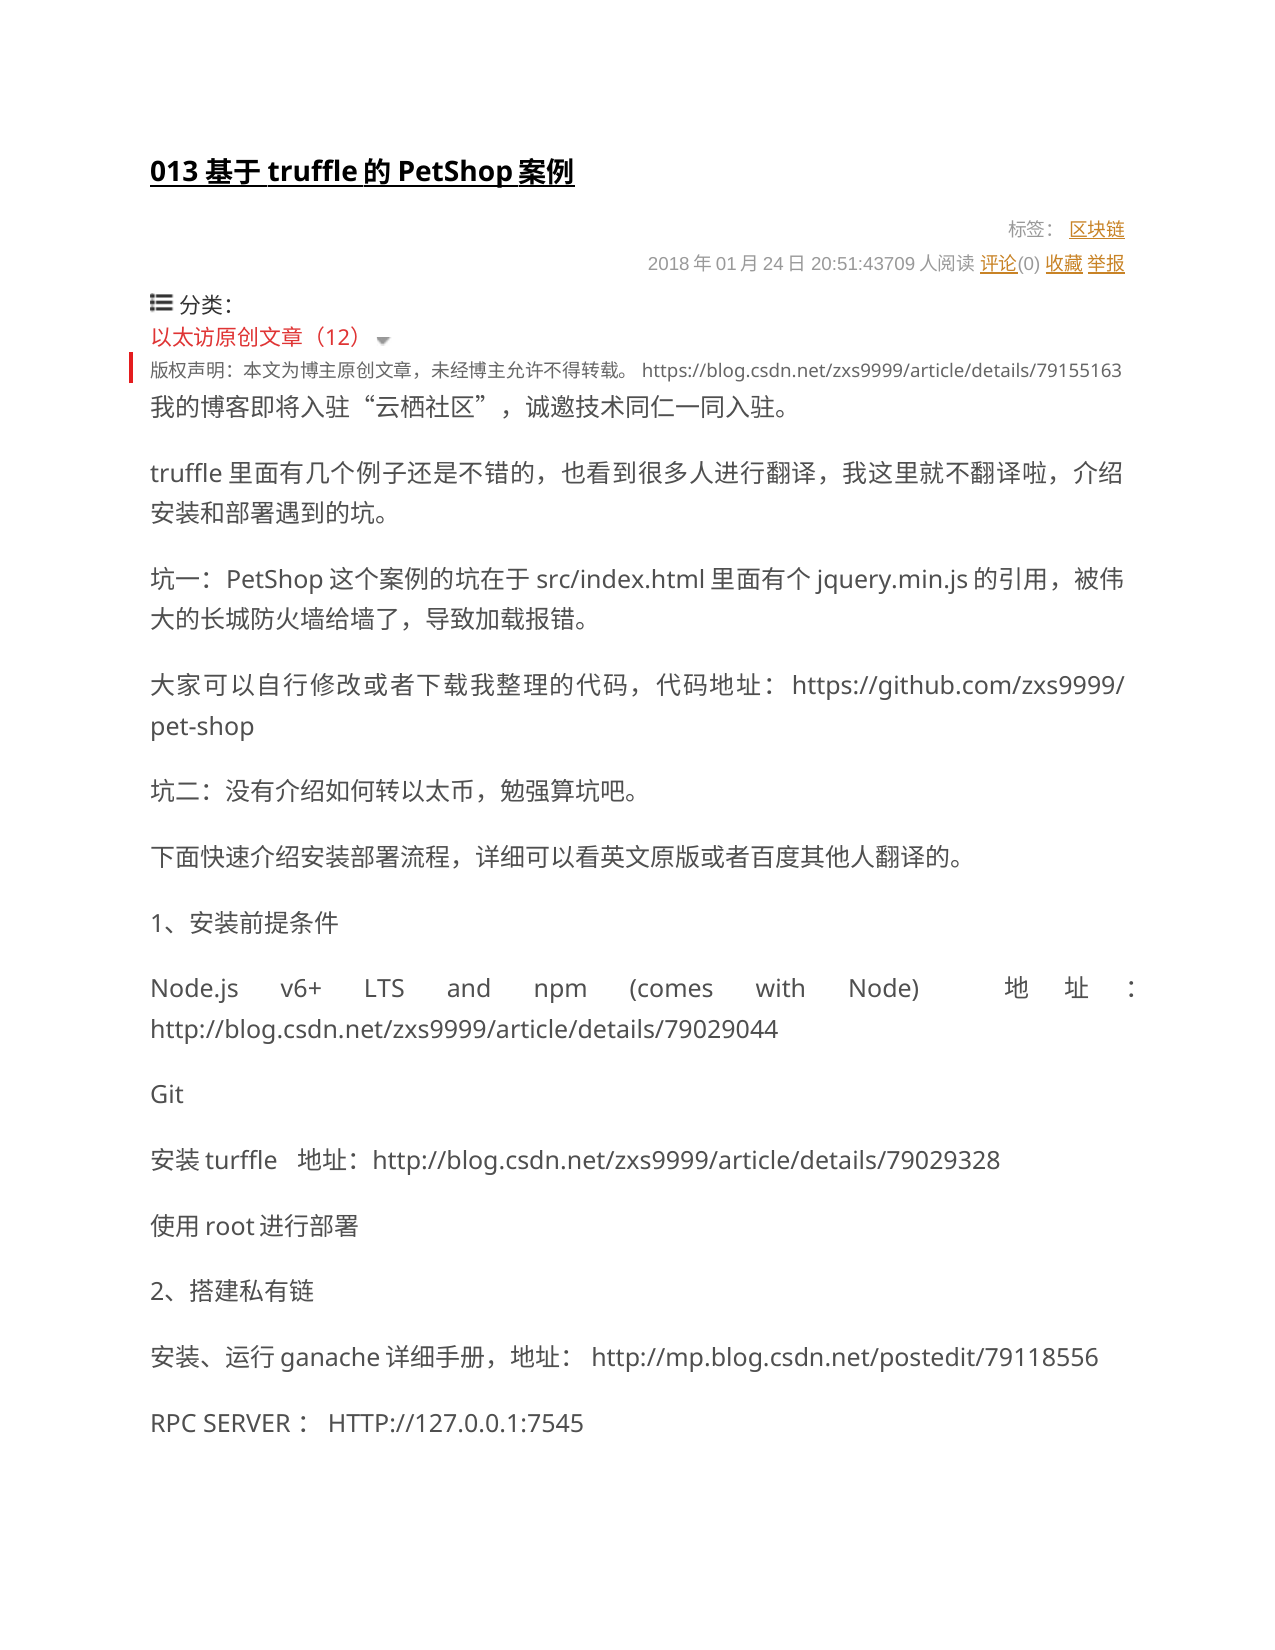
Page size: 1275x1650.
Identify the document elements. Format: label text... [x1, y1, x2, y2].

text 坑二：没有介绍如何转以太币，勉强算坑吧。 [150, 767, 1125, 808]
text Node.js v6+ LTS and npm (comes with Node) 地址：http://blog.csdn.net/zxs9999/article/details/79029044 [150, 964, 1125, 1046]
picture [150, 293, 174, 314]
text truffle里面有几个例子还是不错的，也看到很多人进行翻译，我这里就不翻译啦，介绍安装和部署遇到的坑。 [150, 449, 1125, 530]
text 坑一：PetShop这个案例的坑在于src/index.html里面有个jquery.min.js的引用，被伟大的长城防火墙给墙了，导致加载报错。 [150, 555, 1125, 636]
text 2、搭建私有链 [150, 1267, 1125, 1308]
text 1、安装前提条件 [150, 899, 1125, 939]
text 013 基于truffle的PetShop案例 [150, 150, 1125, 191]
text 分类： [150, 276, 1125, 320]
text 2018年01月24日 20:51:43709人阅读 评论(0) 收藏 举报 [150, 242, 1125, 276]
text 以太访原创文章（12） [150, 320, 1125, 352]
text 安装turffle 地址：http://blog.csdn.net/zxs9999/article/details/79029328 [150, 1136, 1125, 1177]
text 我的博客即将入驻“云栖社区”，诚邀技术同仁一同入驻。 [150, 383, 1125, 424]
text 使用root进行部署 [150, 1202, 1125, 1242]
text Git [150, 1071, 1125, 1111]
picture [376, 337, 393, 346]
text 标签： 区块链 [150, 207, 1125, 242]
text 下面快速介绍安装部署流程，详细可以看英文原版或者百度其他人翻译的。 [150, 833, 1125, 874]
text RPC SERVER ： HTTP://127.0.0.1:7545 [150, 1399, 1125, 1439]
text 大家可以自行修改或者下载我整理的代码，代码地址：https://github.com/zxs9999/pet-shop [150, 661, 1125, 742]
text 安装、运行ganache详细手册，地址： http://mp.blog.csdn.net/postedit/79118556 [150, 1333, 1125, 1374]
text 版权声明：本文为博主原创文章，未经博主允许不得转载。 https://blog.csdn.net/zxs9999/article/details/79155163 [150, 352, 1125, 383]
